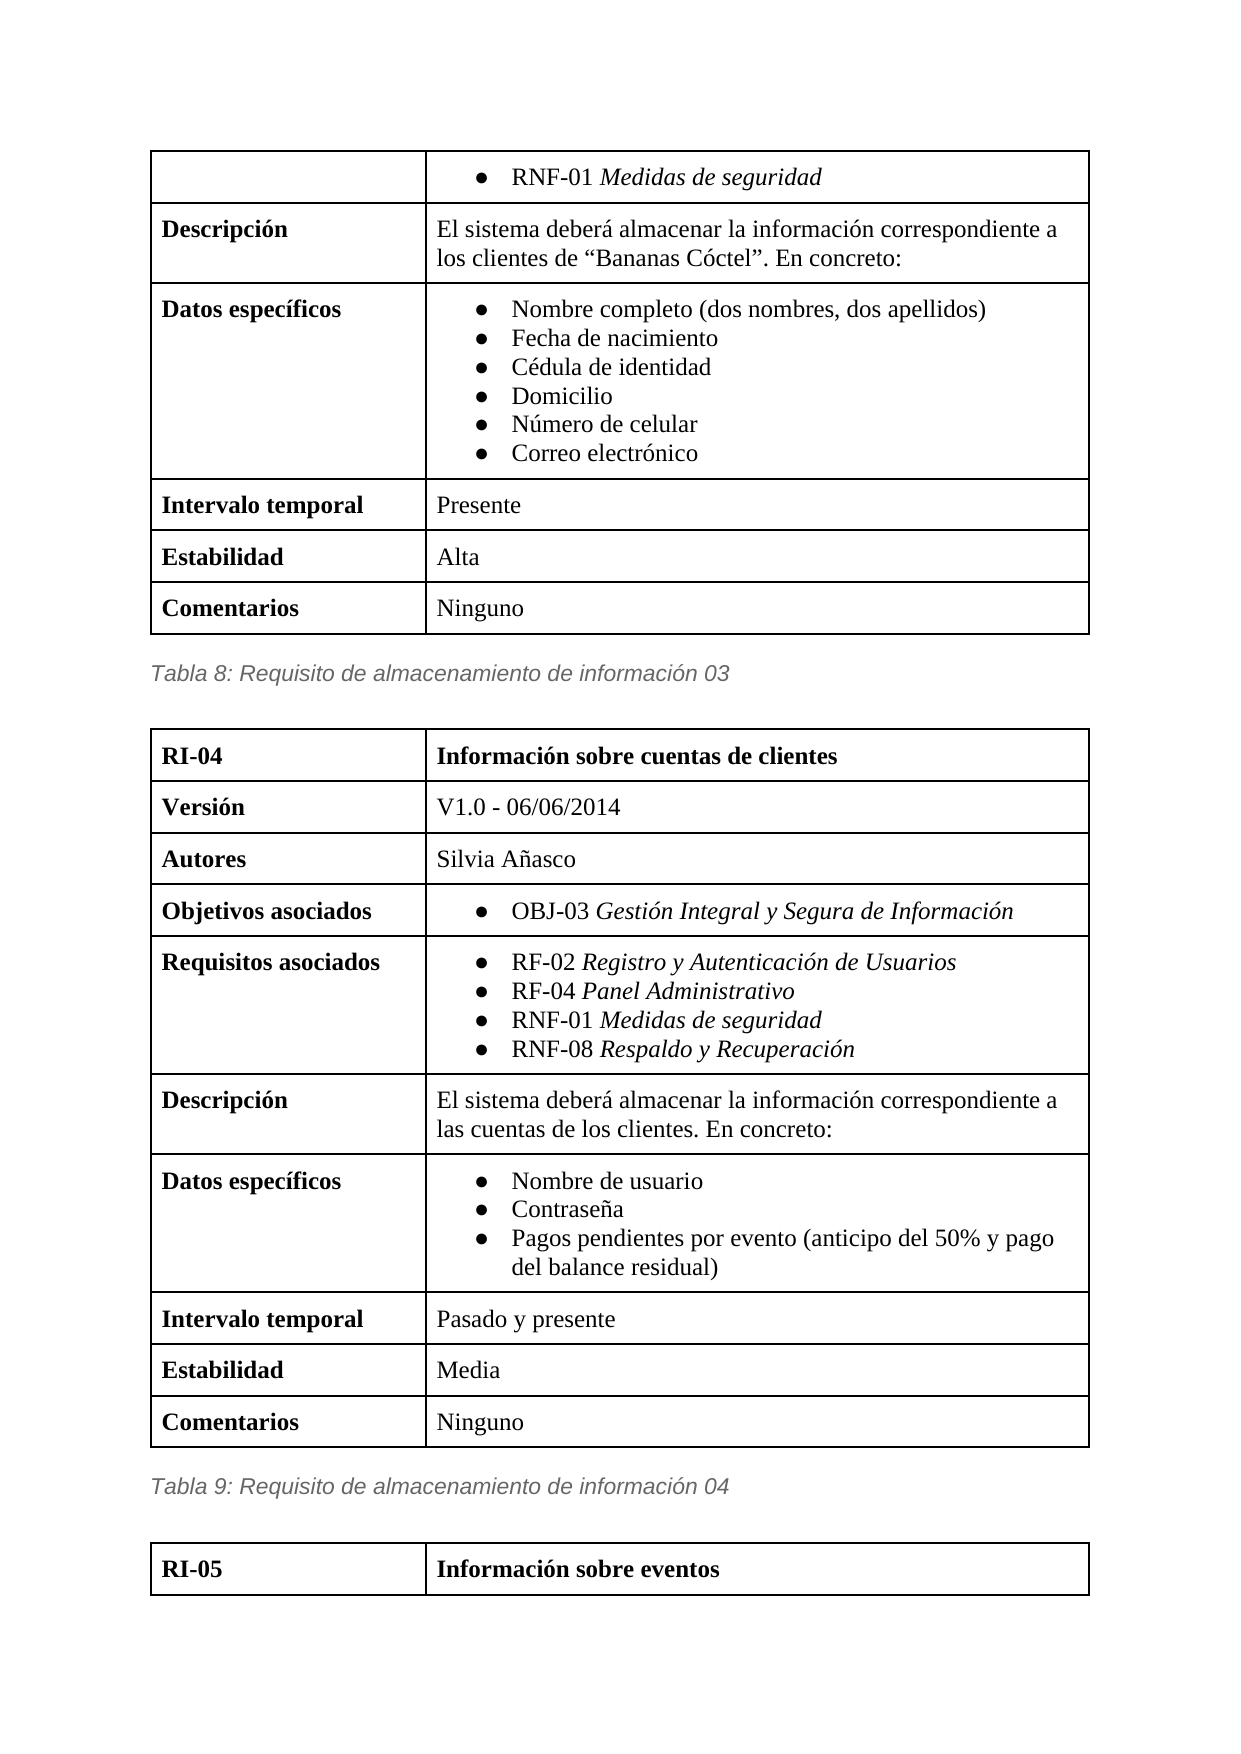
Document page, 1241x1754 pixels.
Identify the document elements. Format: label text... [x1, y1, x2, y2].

table_cell El sistema deberá almacenar la información correspondiente a los clientes de “Bananas Cóctel”. En concreto: [427, 204, 1088, 282]
table_cell Silvia Añasco [427, 834, 1088, 883]
table_cell RF-02 Registro y Autenticación de Usuarios RF-04 Panel Administrativo RNF-01 Medidas de seguridad RNF-08 Respaldo y Recuperación [427, 937, 1088, 1073]
table_cell Requisitos asociados [152, 937, 425, 1073]
subtitle Tabla 9: Requisito de almacenamiento de información 04 [150, 1473, 1090, 1500]
table_cell Datos específicos [152, 284, 425, 477]
table_header RI-04 [152, 730, 425, 780]
table_header Información sobre cuentas de clientes [427, 730, 1088, 780]
table_cell Comentarios [152, 1397, 425, 1446]
table_cell Descripción [152, 204, 425, 282]
table_cell Nombre de usuario Contraseña Pagos pendientes por evento (anticipo del 50% y pago del balance residual) [427, 1155, 1088, 1291]
subtitle Tabla 8: Requisito de almacenamiento de información 03 [150, 659, 1090, 686]
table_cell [427, 152, 1088, 202]
table_cell Versión [152, 782, 425, 832]
table_cell Media [427, 1345, 1088, 1394]
table_cell Ninguno [427, 1397, 1088, 1446]
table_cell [152, 152, 425, 202]
table_cell OBJ-03 Gestión Integral y Segura de Información [427, 885, 1088, 935]
table_cell El sistema deberá almacenar la información correspondiente a las cuentas de los clientes. En concreto: [427, 1075, 1088, 1153]
table_cell Intervalo temporal [152, 480, 425, 529]
table_cell Comentarios [152, 583, 425, 632]
table_cell Descripción [152, 1075, 425, 1153]
table_cell Intervalo temporal [152, 1293, 425, 1343]
table_cell Objetivos asociados [152, 885, 425, 935]
table_cell Nombre completo (dos nombres, dos apellidos) Fecha de nacimiento Cédula de identidad Domicilio Número de celular Correo electrónico [427, 284, 1088, 477]
table_cell Alta [427, 531, 1088, 581]
table_cell Presente [427, 480, 1088, 529]
table_header Información sobre eventos [427, 1544, 1088, 1594]
table_cell Datos específicos [152, 1155, 425, 1291]
table_cell Autores [152, 834, 425, 883]
table_cell Estabilidad [152, 1345, 425, 1394]
table_cell Ninguno [427, 583, 1088, 632]
table_header RI-05 [152, 1544, 425, 1594]
table_cell V1.0 - 06/06/2014 [427, 782, 1088, 832]
table_cell Estabilidad [152, 531, 425, 581]
table_cell Pasado y presente [427, 1293, 1088, 1343]
